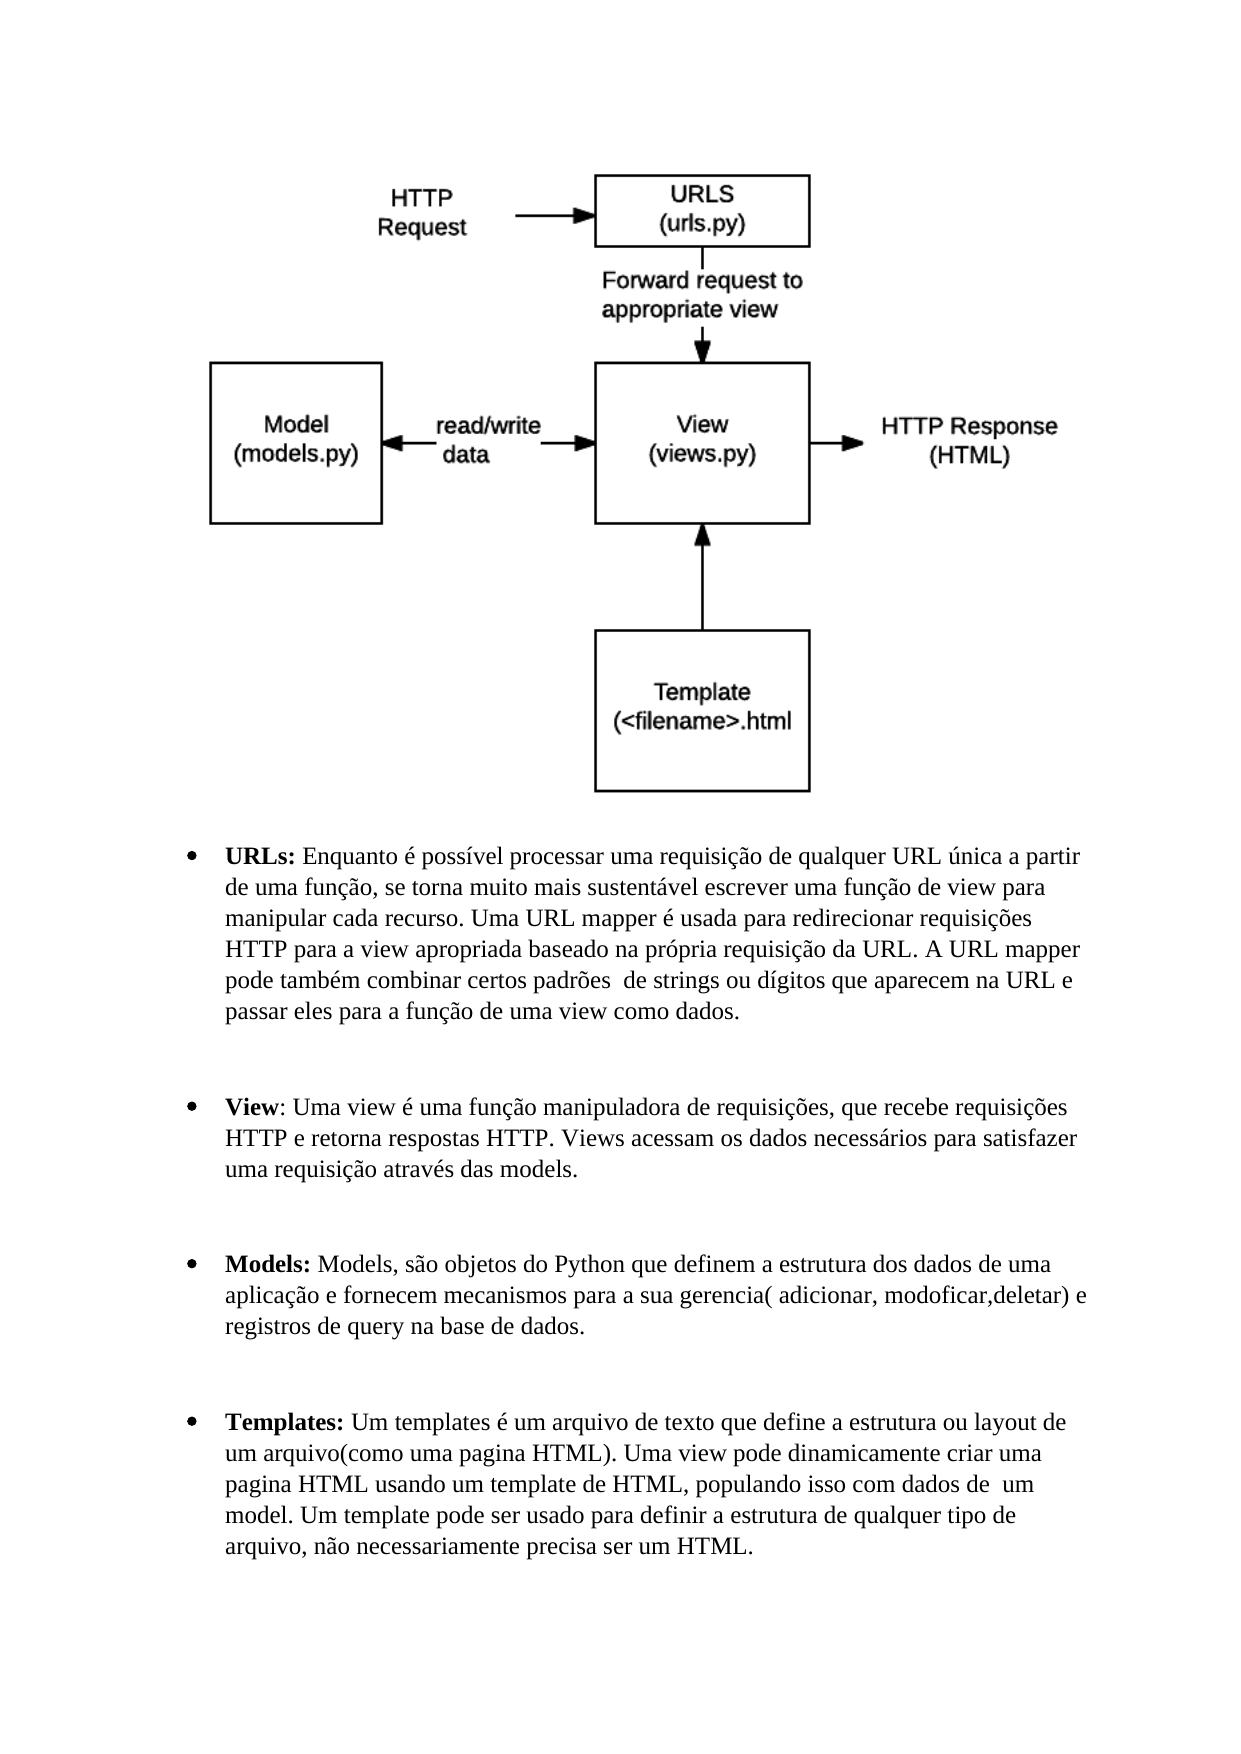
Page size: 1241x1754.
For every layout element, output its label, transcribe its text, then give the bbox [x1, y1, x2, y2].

list View: Uma view é uma função manipuladora de requisições, que recebe requisições HTTP e retorna respostas HTTP. Views acessam os dados necessários para satisfazer uma requisição através das models. [187, 1092, 1090, 1182]
list Templates: Um templates é um arquivo de texto que define a estrutura ou layout de um arquivo(como uma pagina HTML). Uma view pode dinamicamente criar uma pagina HTML usando um template de HTML, populando isso com dados de um model. Um template pode ser usado para definir a estrutura de qualquer tipo de arquivo, não necessariamente precisa ser um HTML. [187, 1407, 1090, 1559]
list URLs: Enquanto é possível processar uma requisição de qualquer URL única a partir de uma função, se torna muito mais sustentável escrever uma função de view para manipular cada recurso. Uma URL mapper é usada para redirecionar requisições HTTP para a view apropriada baseado na própria requisição da URL. A URL mapper pode também combinar certos padrões de strings ou dígitos que aparecem na URL e passar eles para a função de uma view como dados. [187, 841, 1090, 1025]
list Models: Models, são objetos do Python que definem a estrutura dos dados de uma aplicação e fornecem mecanismos para a sua gerencia( adicionar, modoficar,deletar) e registros de query na base de dados. [187, 1249, 1090, 1340]
